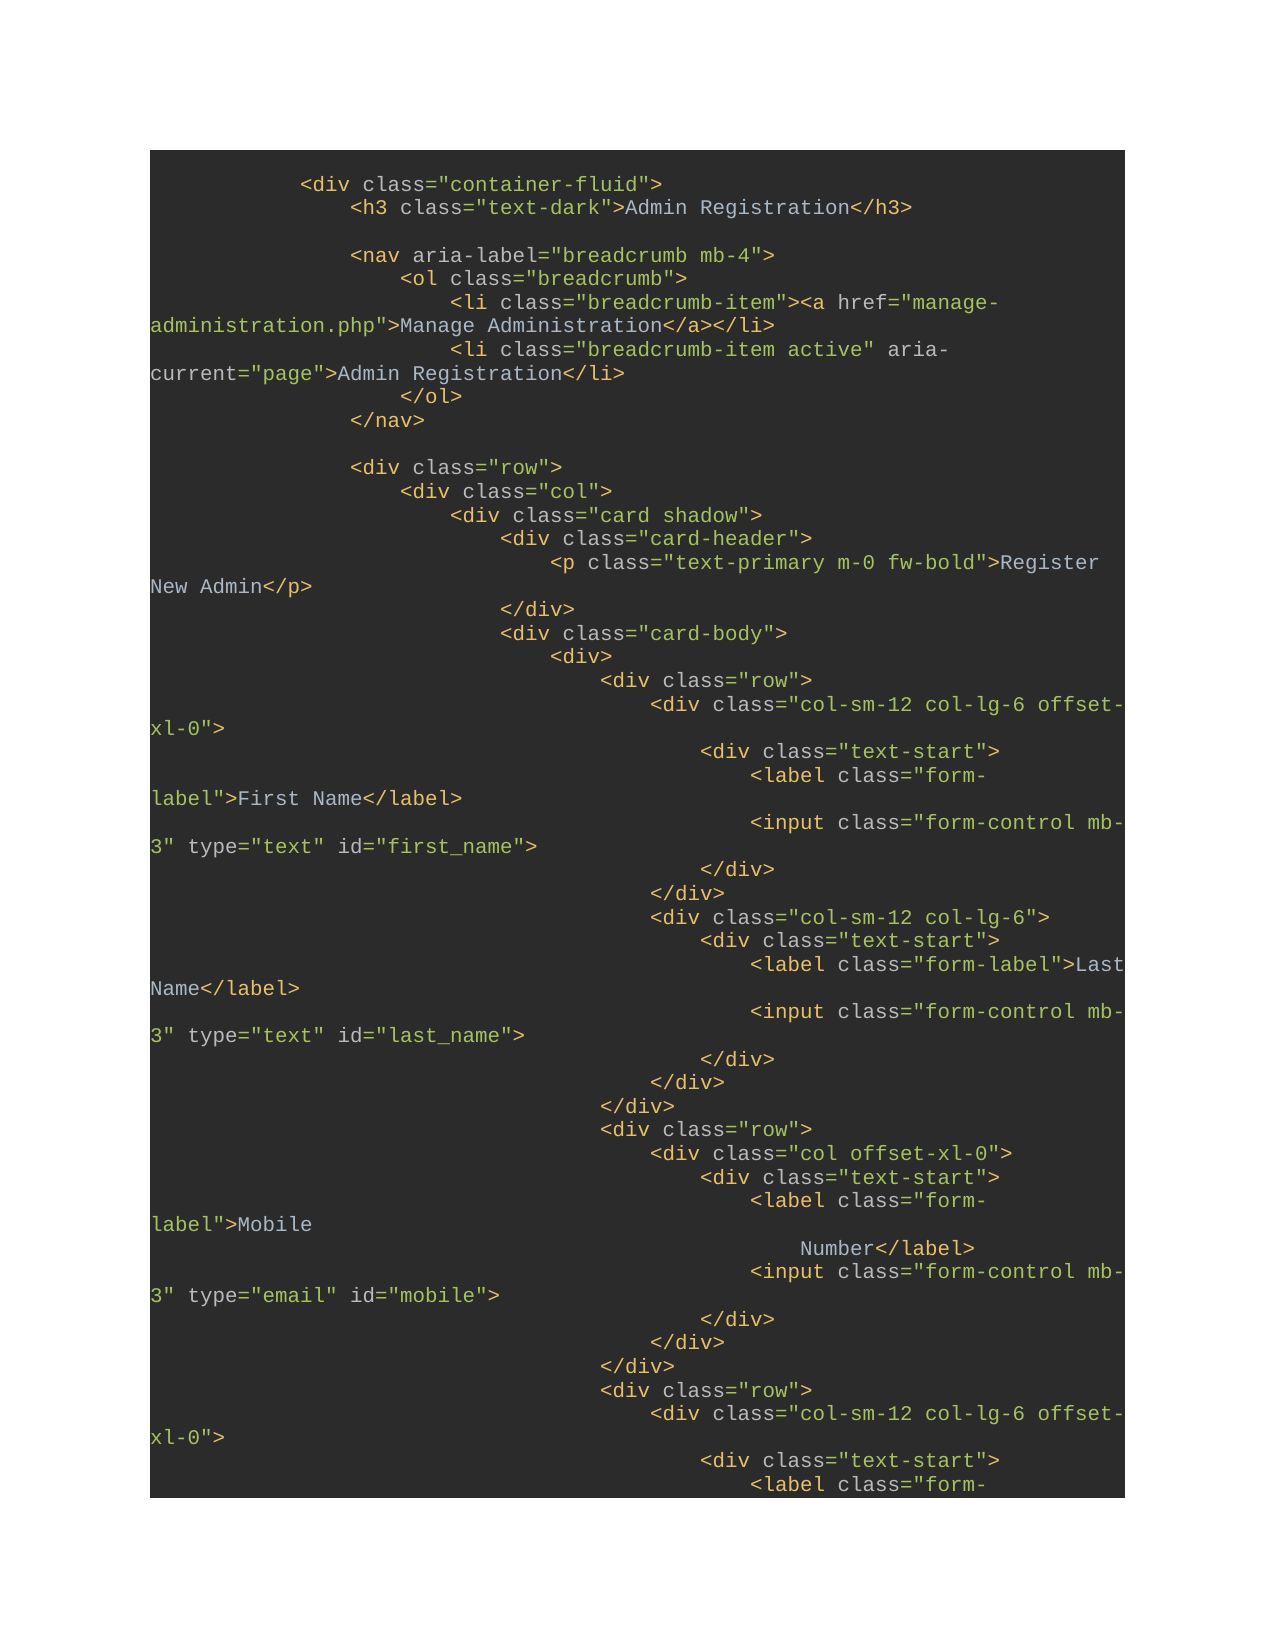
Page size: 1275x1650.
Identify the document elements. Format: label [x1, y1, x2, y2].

text [150, 150, 1125, 1498]
